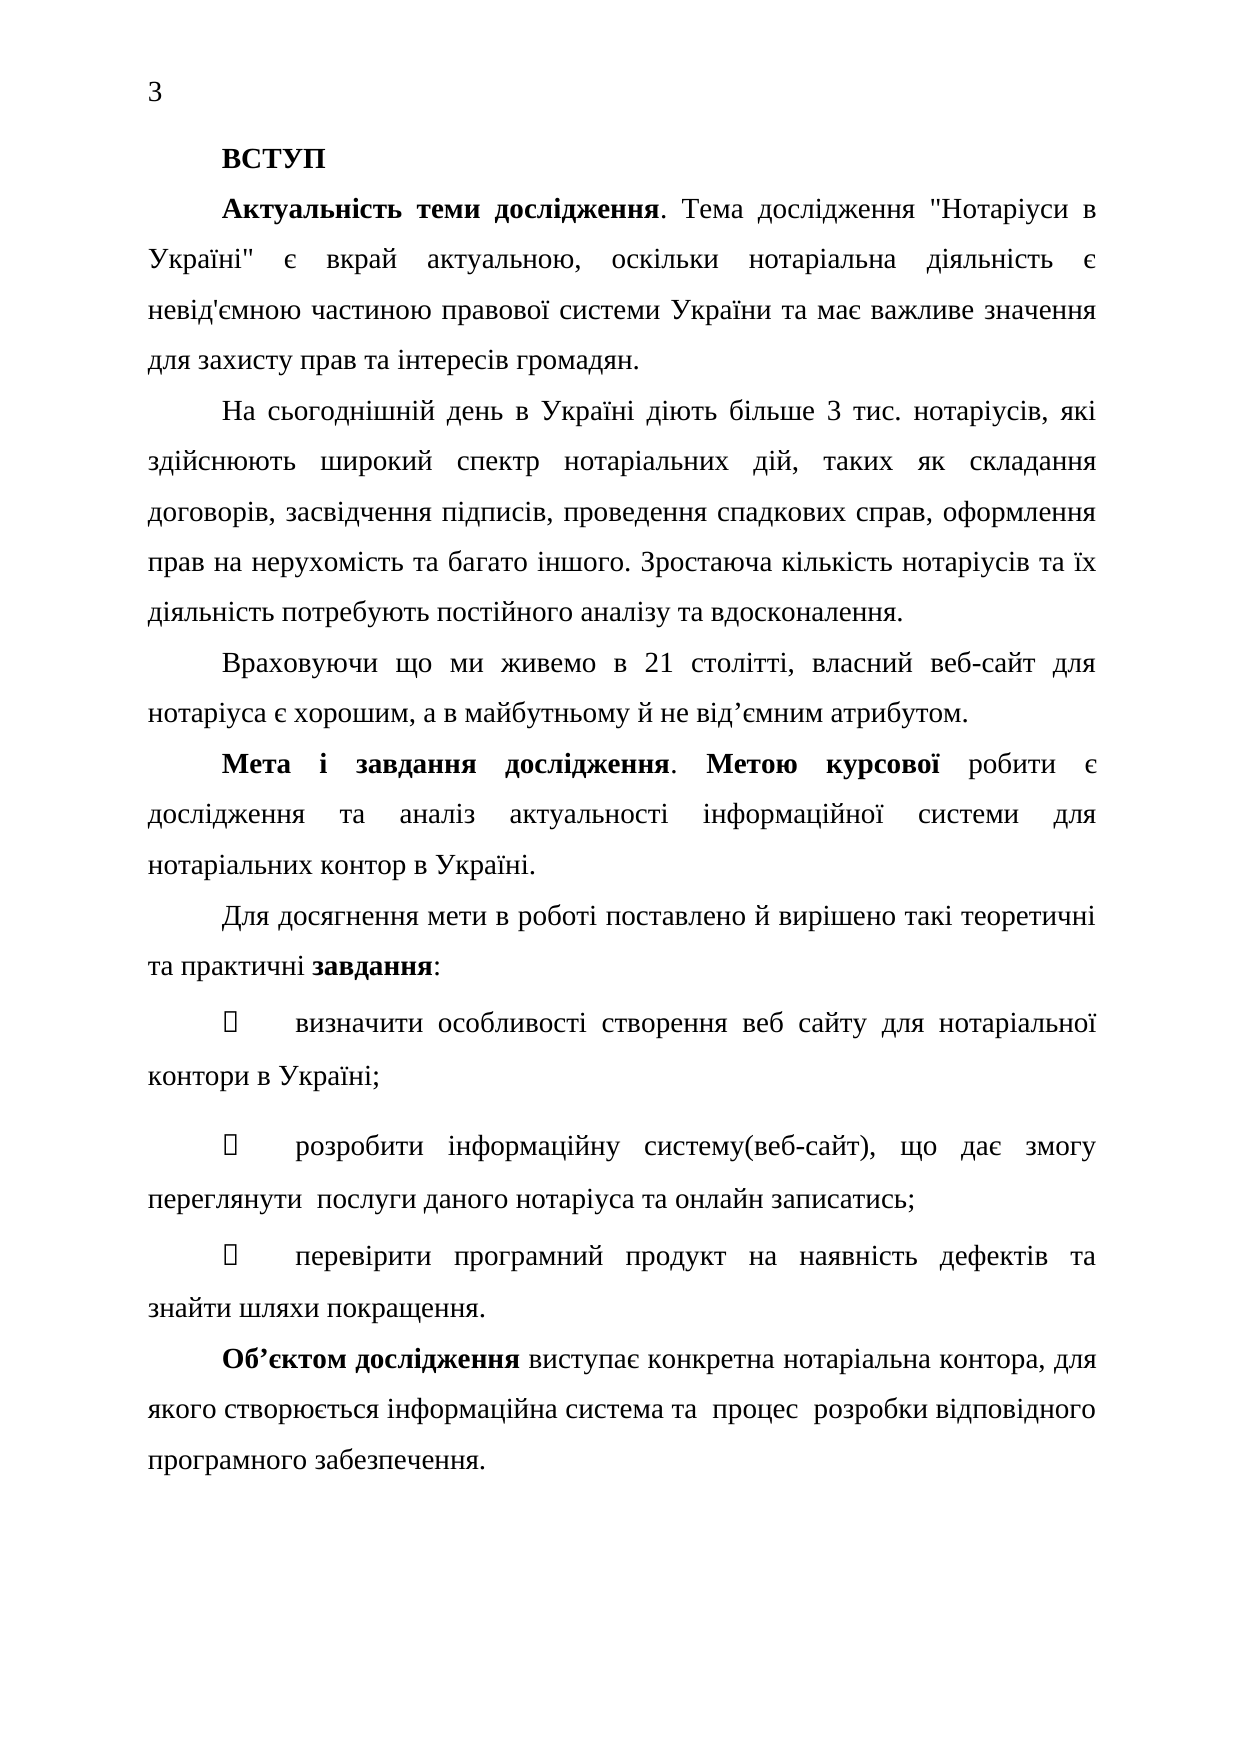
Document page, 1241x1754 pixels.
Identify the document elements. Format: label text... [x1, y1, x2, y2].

text На сьогоднішній день в Україні діють більше 3 тис. нотаріусів, які здійснюють широкий спектр нотаріальних дій, таких як складання договорів, засвідчення підписів, проведення спадкових справ, оформлення прав на нерухомість та багато іншого. Зростаюча кількість нотаріусів та їх діяльність потребують постійного аналізу та вдосконалення. [148, 393, 1097, 628]
text Для досягнення мети в роботі поставлено й вирішено такі теоретичні та практичні завдання: [148, 898, 1097, 982]
list перевірити програмний продукт на наявність дефектів та знайти шляхи покращення. [148, 1234, 1097, 1324]
text Враховуючи що ми живемо в 21 столітті, власний веб-сайт для нотаріуса є хорошим, а в майбутньому й не від’ємним атрибутом. [148, 645, 1097, 729]
text ВСТУП [148, 141, 1152, 174]
list розробити інформаційну систему(веб-сайт), що дає змогу переглянути послуги даного нотаріуса та онлайн записатись; [148, 1124, 1097, 1214]
text Актуальність теми дослідження. Тема дослідження "Нотаріуси в Україні" є вкрай актуальною, оскільки нотаріальна діяльність є невід'ємною частиною правової системи України та має важливе значення для захисту прав та інтересів громадян. [148, 191, 1097, 376]
text Об’єктом дослідження виступає конкретна нотаріальна контора, для якого створюється інформаційна система та процес розробки відповідного програмного забезпечення. [148, 1341, 1097, 1476]
list визначити особливості створення веб сайту для нотаріальної контори в Україні; [148, 1001, 1097, 1091]
text Мета і завдання дослідження. Метою курсової робити є дослідження та аналіз актуальності інформаційної системи для нотаріальних контор в Україні. [148, 746, 1097, 880]
